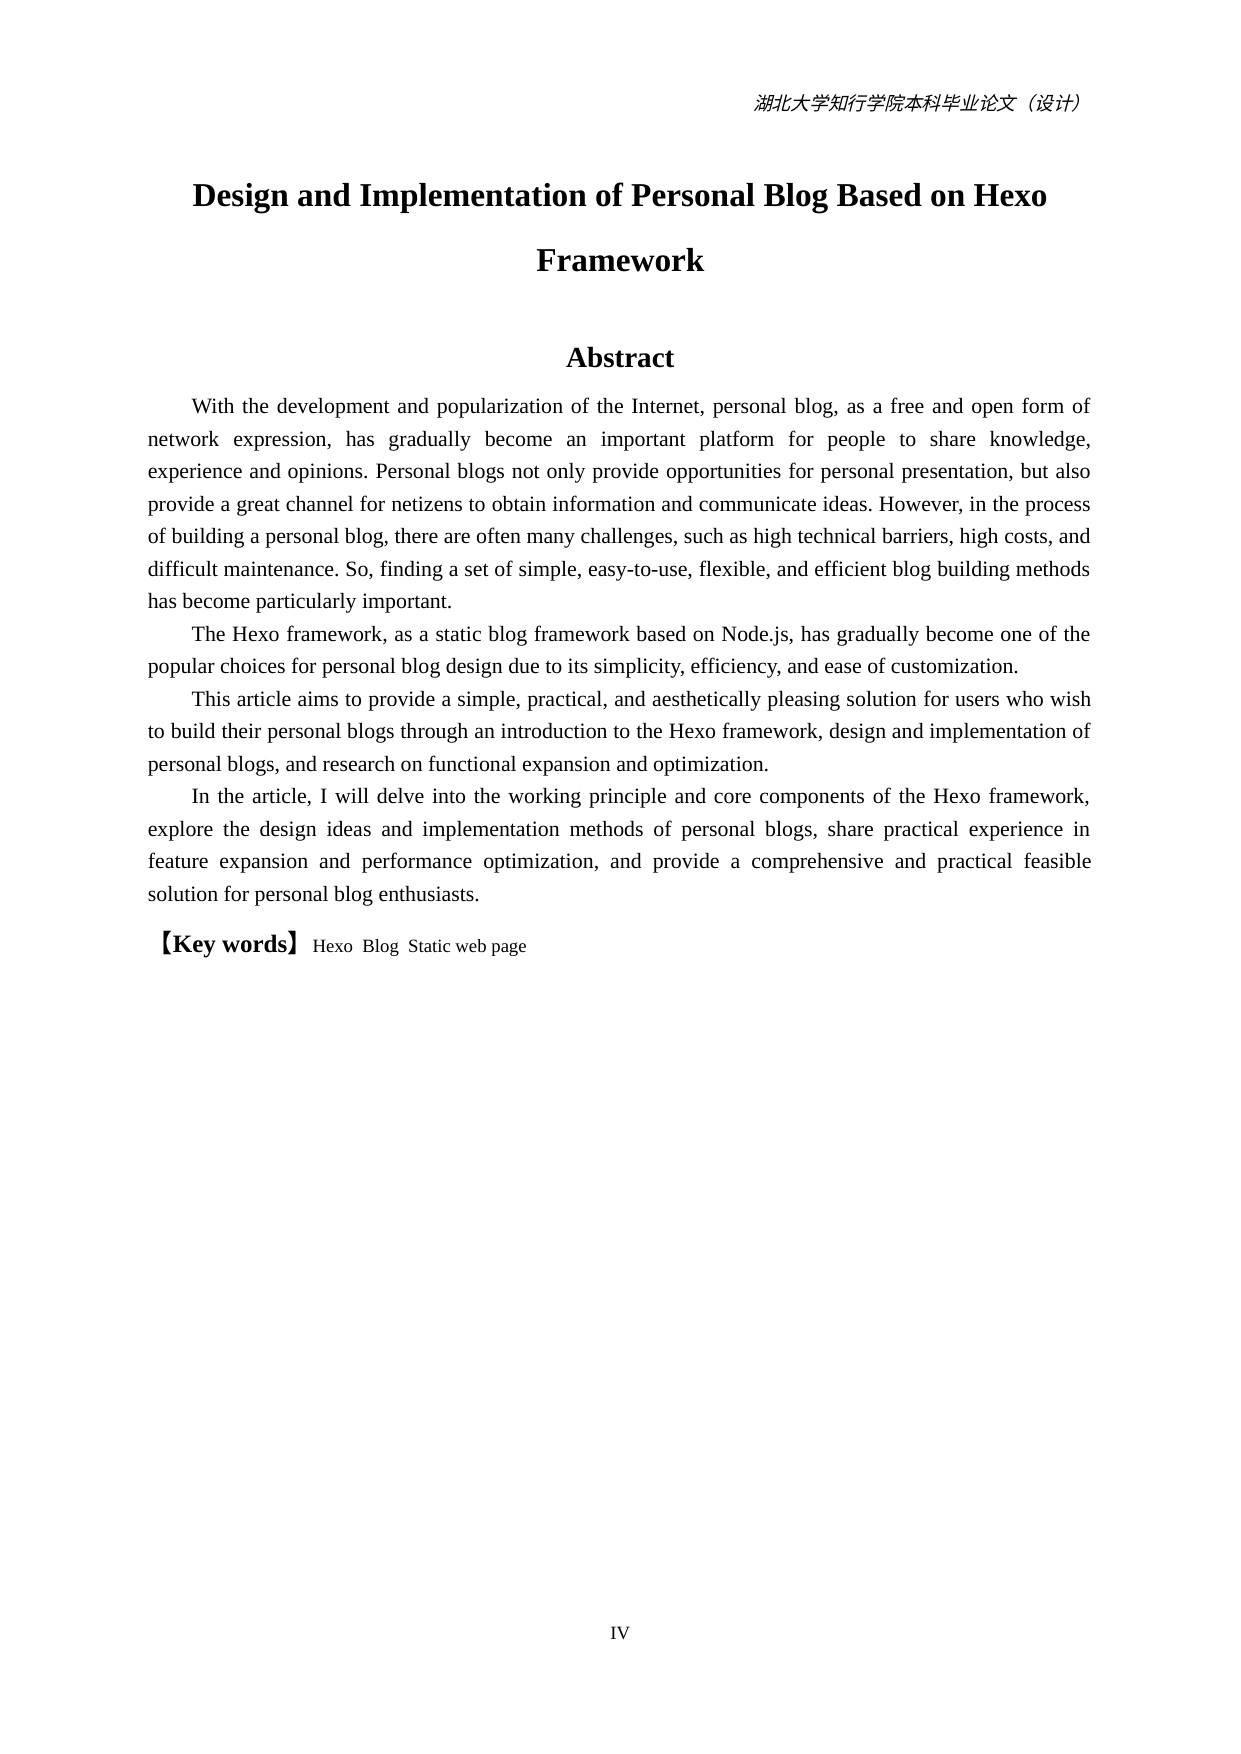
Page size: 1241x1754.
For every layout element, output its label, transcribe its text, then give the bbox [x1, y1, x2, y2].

text In the article, I will delve into the working principle and core components of the Hexo framework, explore the design ideas and implementation methods of personal blogs, share practical experience in feature expansion and performance optimization, and provide a comprehensive and practical feasible solution for personal blog enthusiasts. [148, 779, 1092, 909]
text 【Key words】Hexo Blog Static web page [148, 909, 1092, 974]
text Abstract [148, 324, 1092, 389]
text With the development and popularization of the Internet, personal blog, as a free and open form of network expression, has gradually become an important platform for people to share knowledge, experience and opinions. Personal blogs not only provide opportunities for personal presentation, but also provide a great channel for netizens to obtain information and communicate ideas. However, in the process of building a personal blog, there are often many challenges, such as high technical barriers, high costs, and difficult maintenance. So, finding a set of simple, easy-to-use, flexible, and efficient blog building methods has become particularly important. [148, 389, 1092, 617]
text Design and Implementation of Personal Blog Based on Hexo Framework [148, 162, 1092, 292]
text The Hexo framework, as a static blog framework based on Node.js, has gradually become one of the popular choices for personal blog design due to its simplicity, efficiency, and ease of customization. [148, 617, 1092, 682]
text This article aims to provide a simple, practical, and aesthetically pleasing solution for users who wish to build their personal blogs through an introduction to the Hexo framework, design and implementation of personal blogs, and research on functional expansion and optimization. [148, 682, 1092, 779]
